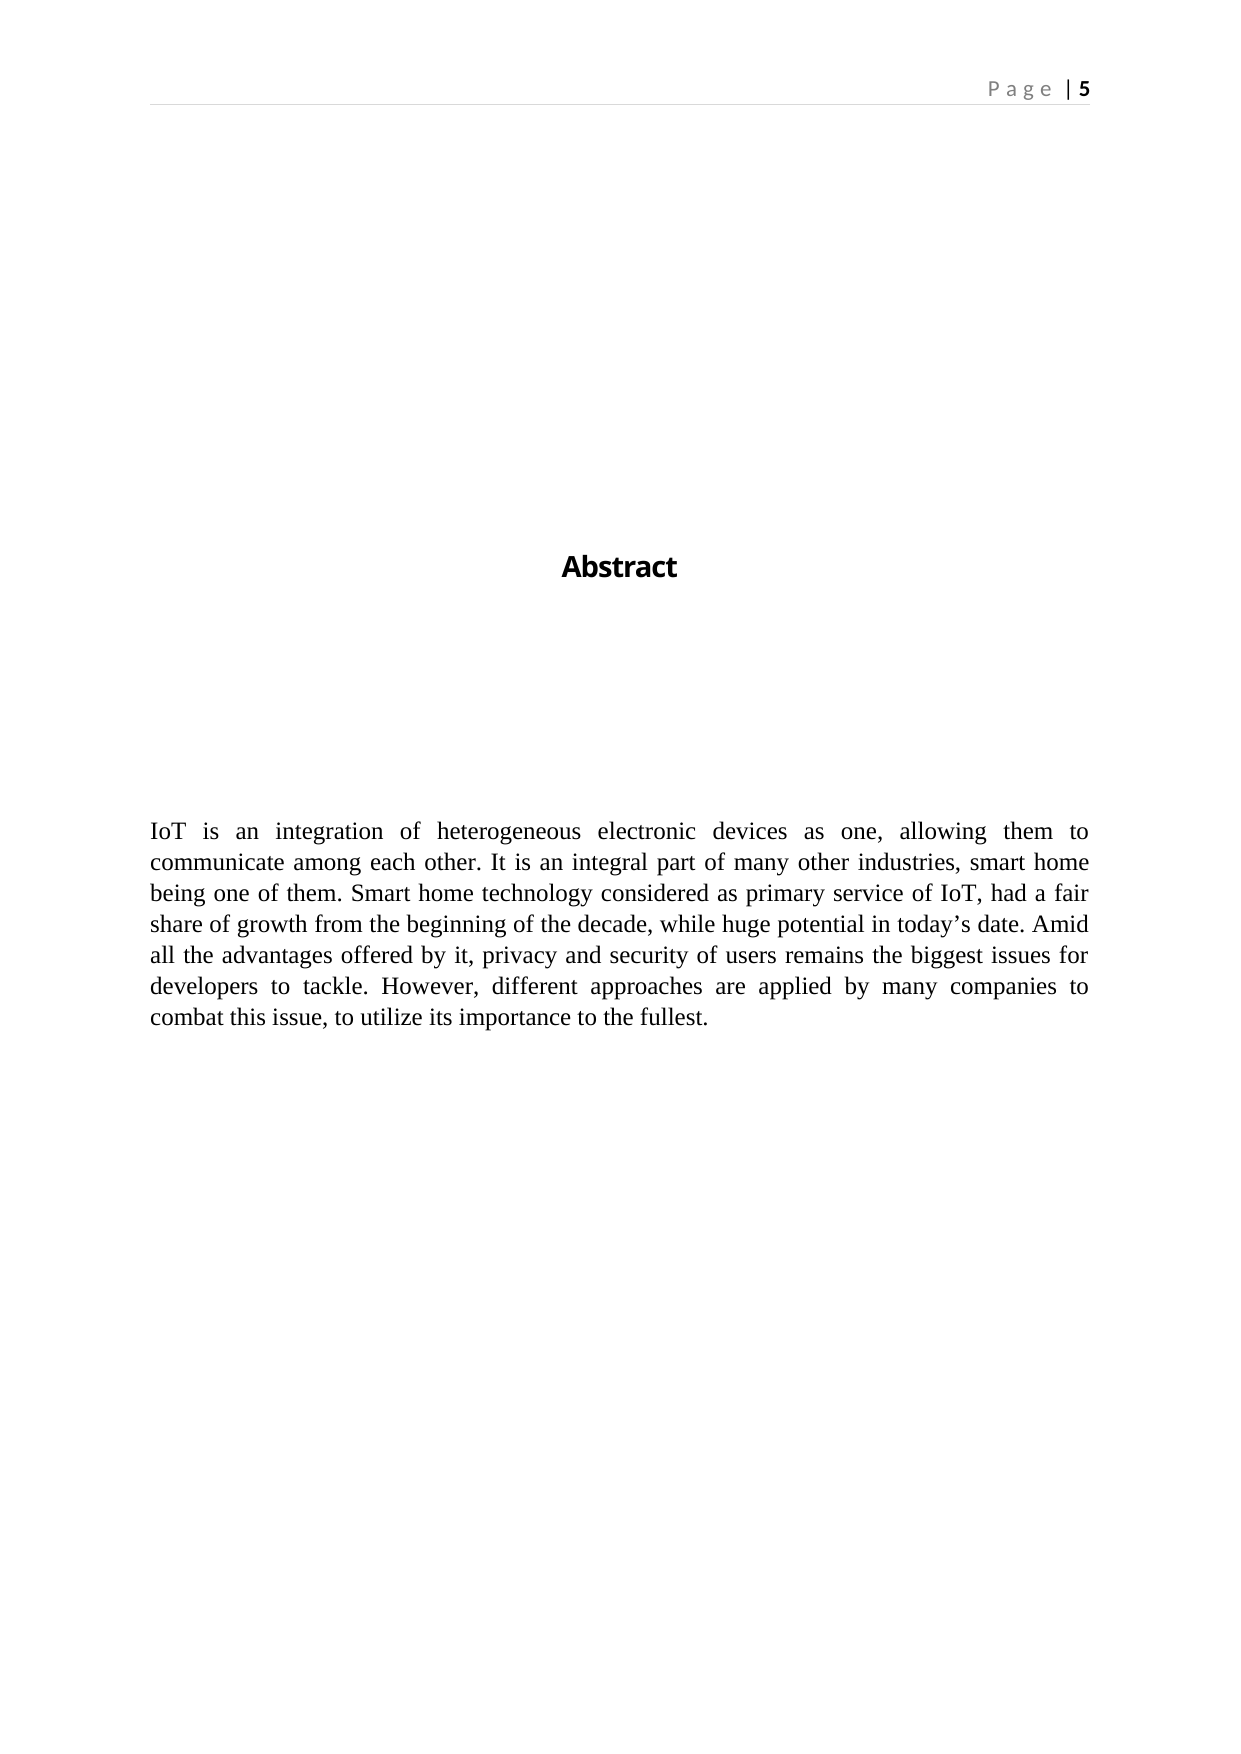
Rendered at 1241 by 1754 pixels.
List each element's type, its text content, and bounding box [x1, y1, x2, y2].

title Abstract [150, 547, 1090, 586]
text IoT is an integration of heterogeneous electronic devices as one, allowing them to communicate among each other. It is an integral part of many other industries, smart home being one of them. Smart home technology considered as primary service of IoT, had a fair share of growth from the beginning of the decade, while huge potential in today’s date. Amid all the advantages offered by it, privacy and security of users remains the biggest issues for developers to tackle. However, different approaches are applied by many companies to combat this issue, to utilize its importance to the fullest. [150, 816, 1090, 1031]
